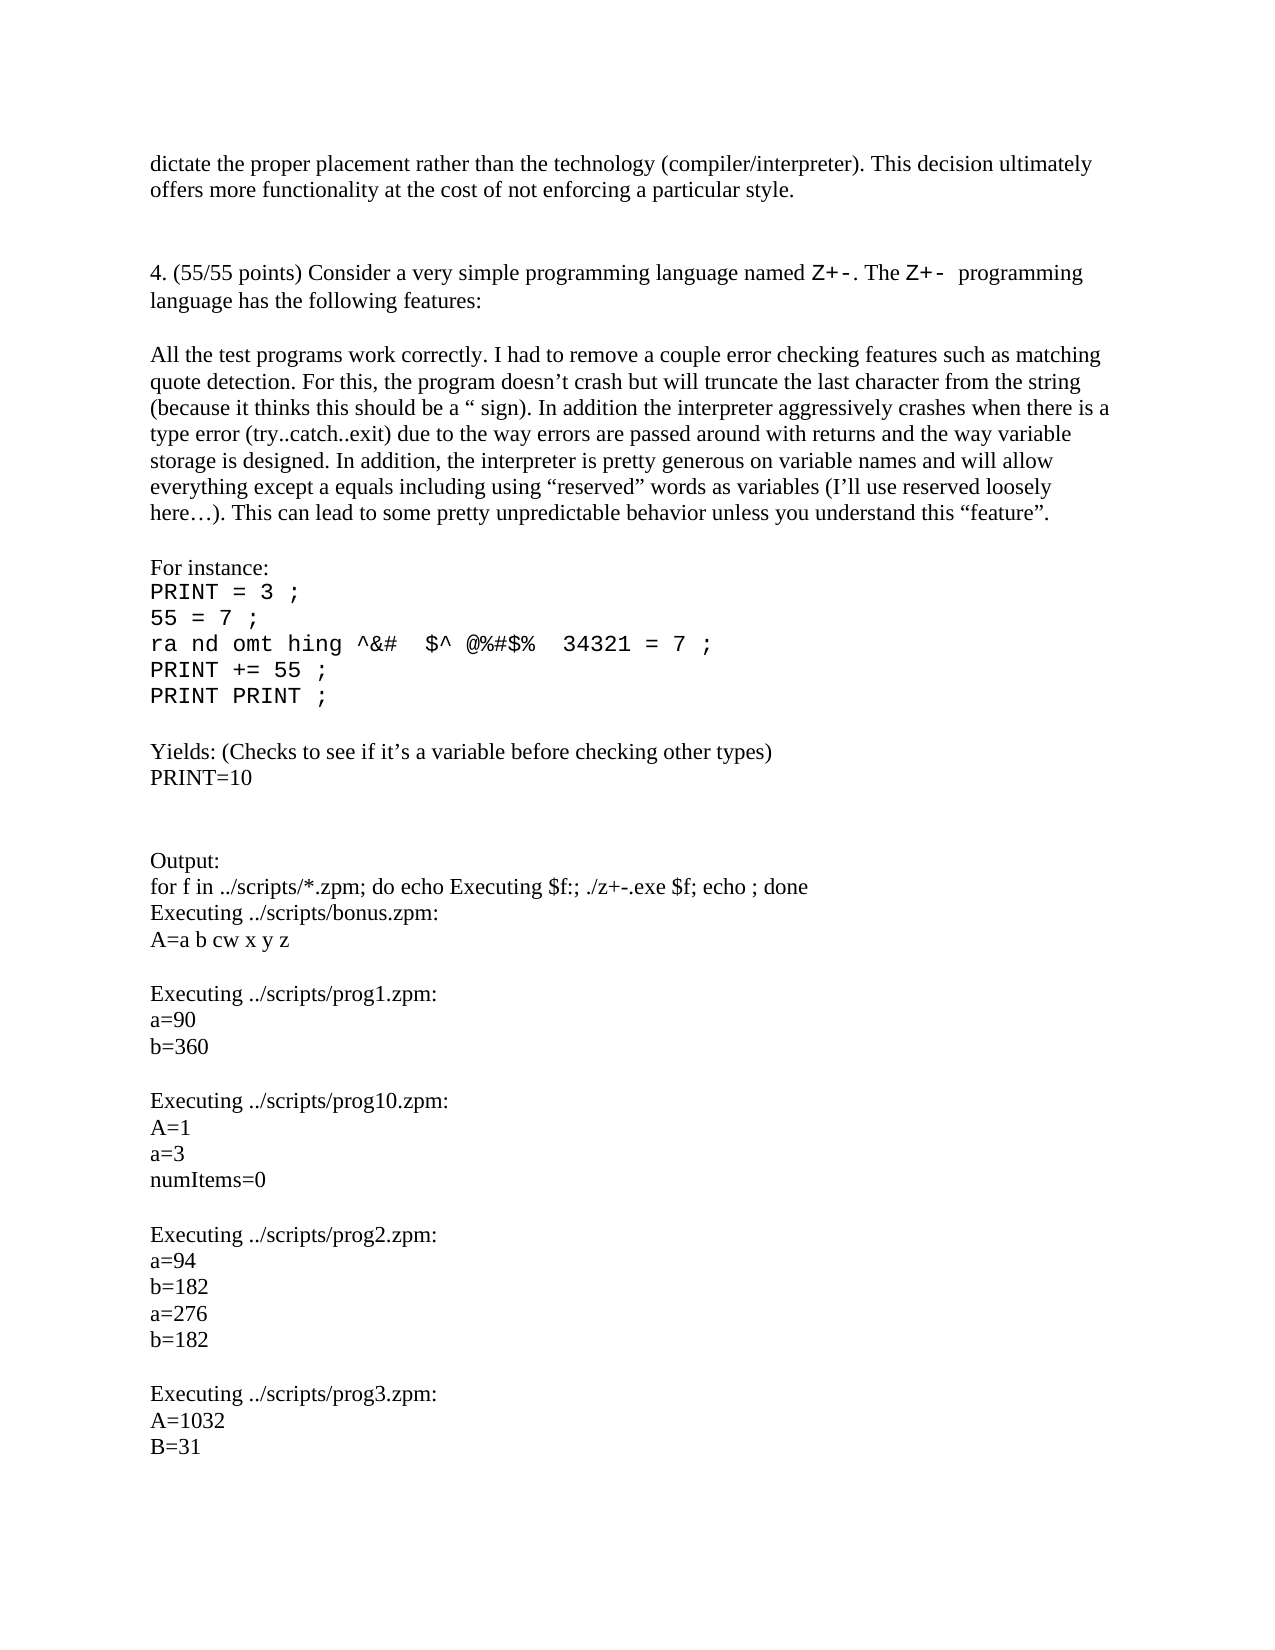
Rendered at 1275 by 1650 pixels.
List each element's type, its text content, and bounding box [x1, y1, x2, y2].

text a=276 [150, 1300, 1125, 1326]
text b=182 [150, 1326, 1125, 1352]
text a=90 [150, 1006, 1125, 1033]
text A=a b cw x y z [150, 926, 1125, 952]
text numItems=0 [150, 1166, 1125, 1193]
text for f in ../scripts/*.zpm; do echo Executing $f:; ./z+-.exe $f; echo ; done [150, 873, 1125, 899]
text For instance: [150, 554, 1125, 580]
text ra nd omt hing ^&# $^ @%#$% 34321 = 7 ; [150, 632, 1125, 658]
text b=182 [150, 1273, 1125, 1300]
text All the test programs work correctly. I had to remove a couple error checking features such as matching quote detection. For this, the program doesn’t crash but will truncate the last character from the string (because it thinks this should be a “ sign). In addition the interpreter aggressively crashes when there is a type error (try..catch..exit) due to the way errors are passed around with returns and the way variable storage is designed. In addition, the interpreter is pretty generous on variable names and will allow everything except a equals including using “reserved” words as variables (I’ll use reserved loosely here…). This can lead to some pretty unpredictable behavior unless you understand this “feature”. [150, 341, 1125, 526]
text a=3 [150, 1140, 1125, 1166]
text Executing ../scripts/prog1.zpm: [150, 980, 1125, 1006]
text Executing ../scripts/prog3.zpm: [150, 1380, 1125, 1407]
text a=94 [150, 1247, 1125, 1273]
text A=1032 [150, 1407, 1125, 1433]
text Yields: (Checks to see if it’s a variable before checking other types) [150, 738, 1125, 764]
text Output: [150, 847, 1125, 873]
text PRINT=10 [150, 764, 1125, 791]
text PRINT += 55 ; [150, 658, 1125, 684]
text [150, 150, 1125, 203]
text b=360 [150, 1033, 1125, 1059]
text Executing ../scripts/bonus.zpm: [150, 899, 1125, 926]
text PRINT = 3 ; [150, 580, 1125, 606]
text 55 = 7 ; [150, 606, 1125, 632]
text A=1 [150, 1113, 1125, 1140]
text PRINT PRINT ; [150, 684, 1125, 710]
text Executing ../scripts/prog10.zpm: [150, 1087, 1125, 1113]
text 4. (55/55 points) Consider a very simple programming language named Z+-. The Z+- programming language has the following features: [150, 259, 1125, 313]
text B=31 [150, 1433, 1125, 1459]
text Executing ../scripts/prog2.zpm: [150, 1221, 1125, 1247]
